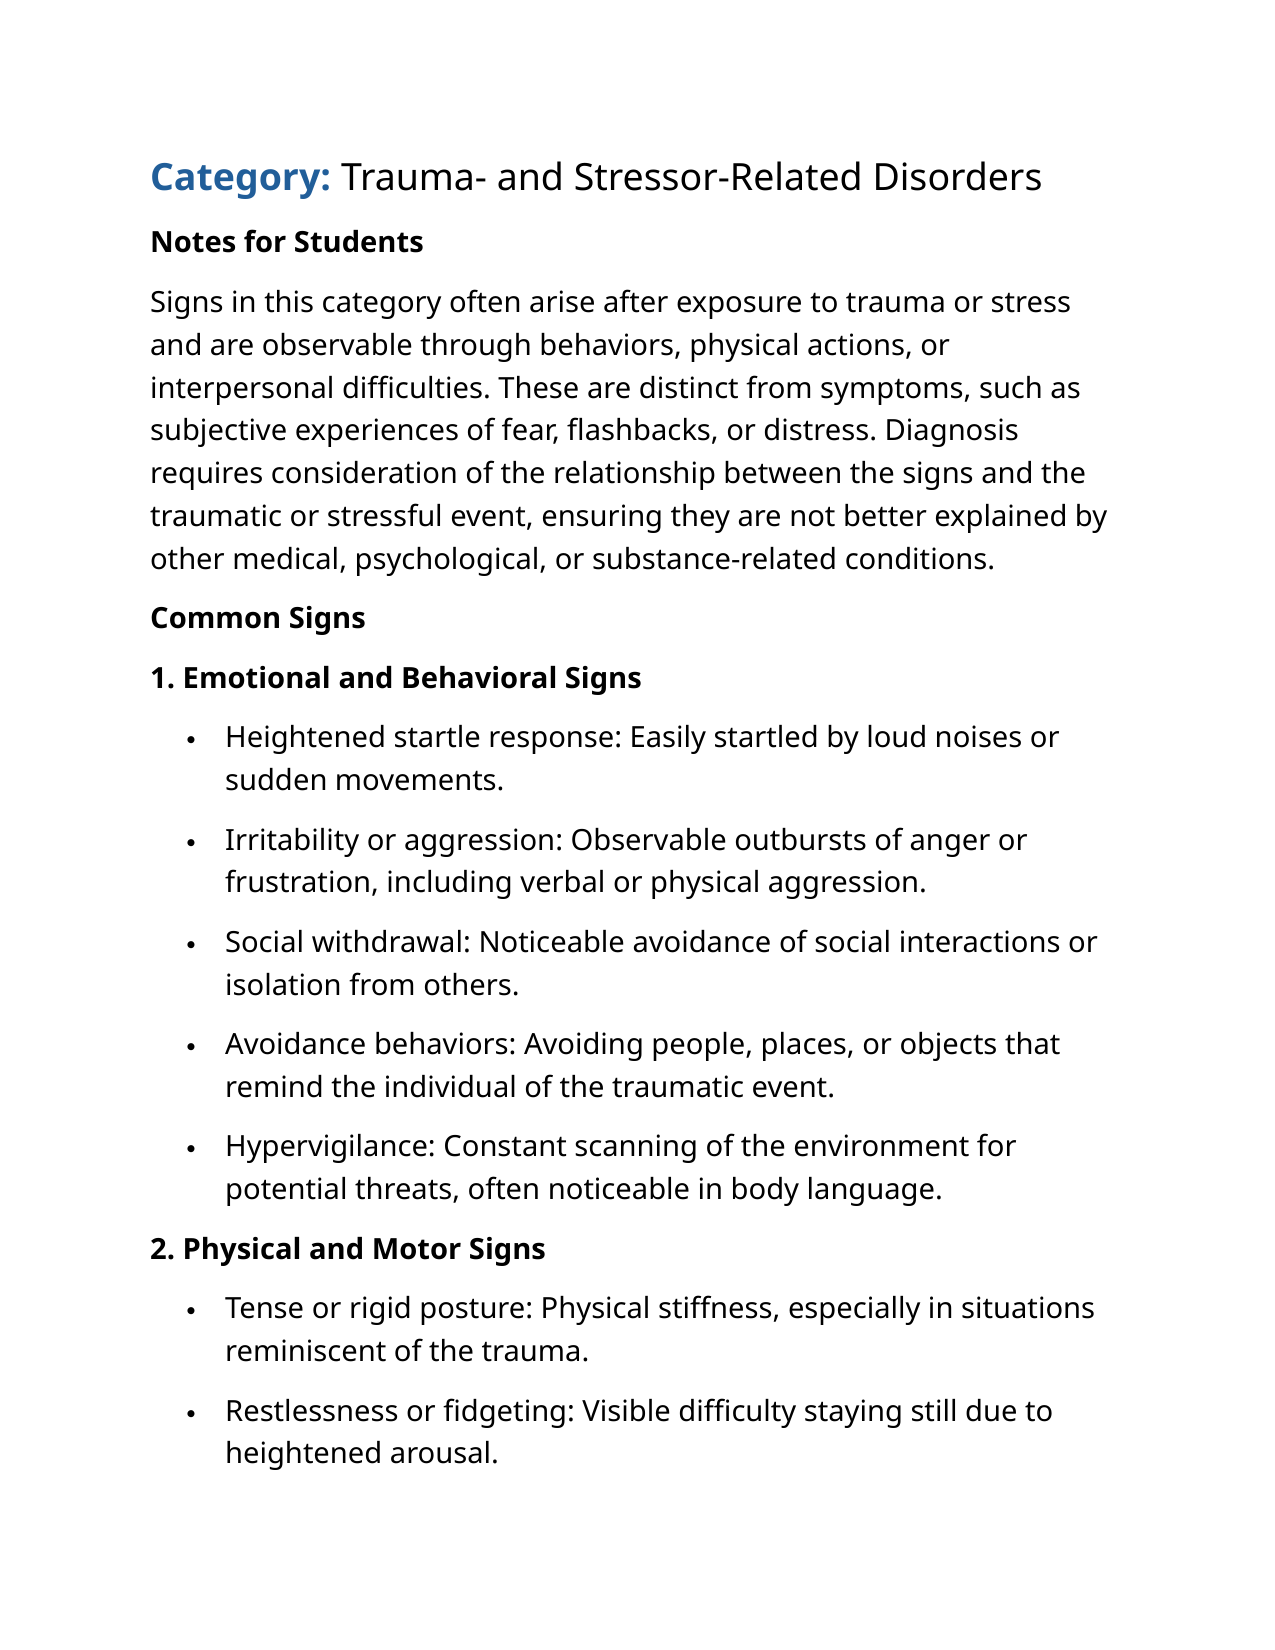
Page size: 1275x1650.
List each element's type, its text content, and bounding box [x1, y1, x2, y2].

list Tense or rigid posture: Physical stiffness, especially in situations reminiscent of the trauma. [187, 1287, 1125, 1370]
text 2. Physical and Motor Signs [150, 1228, 1125, 1268]
list Hypervigilance: Constant scanning of the environment for potential threats, often noticeable in body language. [187, 1126, 1125, 1208]
text Notes for Students [150, 222, 1125, 261]
list Heightened startle response: Easily startled by loud noises or sudden movements. [187, 717, 1125, 799]
text Category: Trauma- and Stressor-Related Disorders [150, 150, 1125, 201]
text Common Signs [150, 598, 1125, 637]
text Signs in this category often arise after exposure to trauma or stress and are observable through behaviors, physical actions, or interpersonal difficulties. These are distinct from symptoms, such as subjective experiences of fear, flashbacks, or distress. Diagnosis requires consideration of the relationship between the signs and the traumatic or stressful event, ensuring they are not better explained by other medical, psychological, or substance-related conditions. [150, 281, 1125, 578]
list Social withdrawal: Noticeable avoidance of social interactions or isolation from others. [187, 921, 1125, 1004]
text 1. Emotional and Behavioral Signs [150, 657, 1125, 697]
list Avoidance behaviors: Avoiding people, places, or objects that remind the individual of the traumatic event. [187, 1023, 1125, 1106]
list Irritability or aggression: Observable outbursts of anger or frustration, including verbal or physical aggression. [187, 819, 1125, 901]
list Restlessness or fidgeting: Visible difficulty staying still due to heightened arousal. [187, 1390, 1125, 1472]
